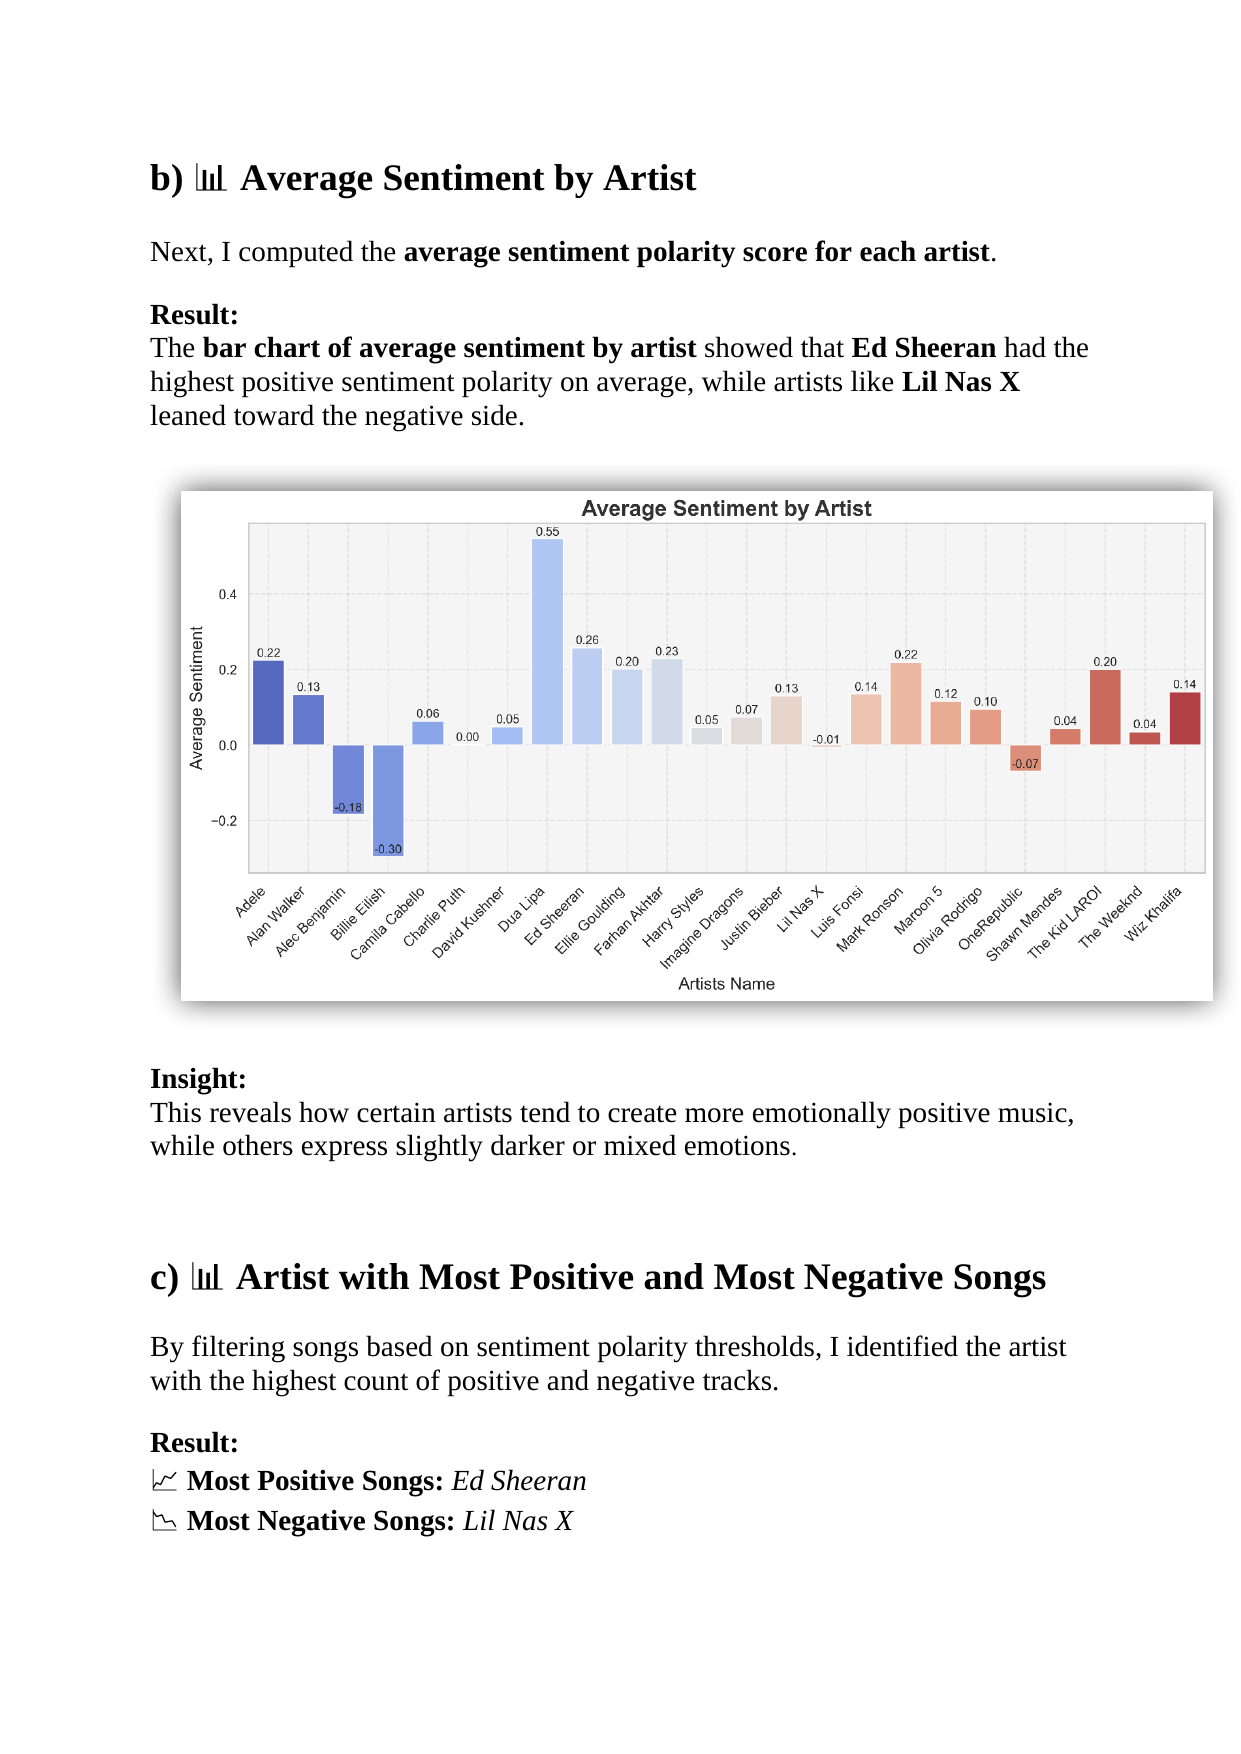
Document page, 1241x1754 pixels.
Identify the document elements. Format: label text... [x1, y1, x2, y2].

picture [181, 491, 1213, 1001]
text Result: The bar chart of average sentiment by artist showed that Ed Sheeran had the highest positive sentiment polarity on average, while artists like Lil Nas X leaned toward the negative side. [150, 297, 1090, 431]
text Next, I computed the average sentiment polarity score for each artist. [150, 234, 1090, 268]
text By filtering songs based on sentiment polarity thresholds, I identified the artist with the highest count of positive and negative tracks. [150, 1329, 1090, 1396]
text Result: 📈 Most Positive Songs: Ed Sheeran 📉 Most Negative Songs: Lil Nas X [150, 1426, 1090, 1538]
text c) 📊 Artist with Most Positive and Most Negative Songs [150, 1249, 1090, 1300]
text b) 📊 Average Sentiment by Artist [150, 150, 1090, 201]
text Insight: This reveals how certain artists tend to create more emotionally positive music, while others express slightly darker or mixed emotions. [150, 1061, 1090, 1162]
